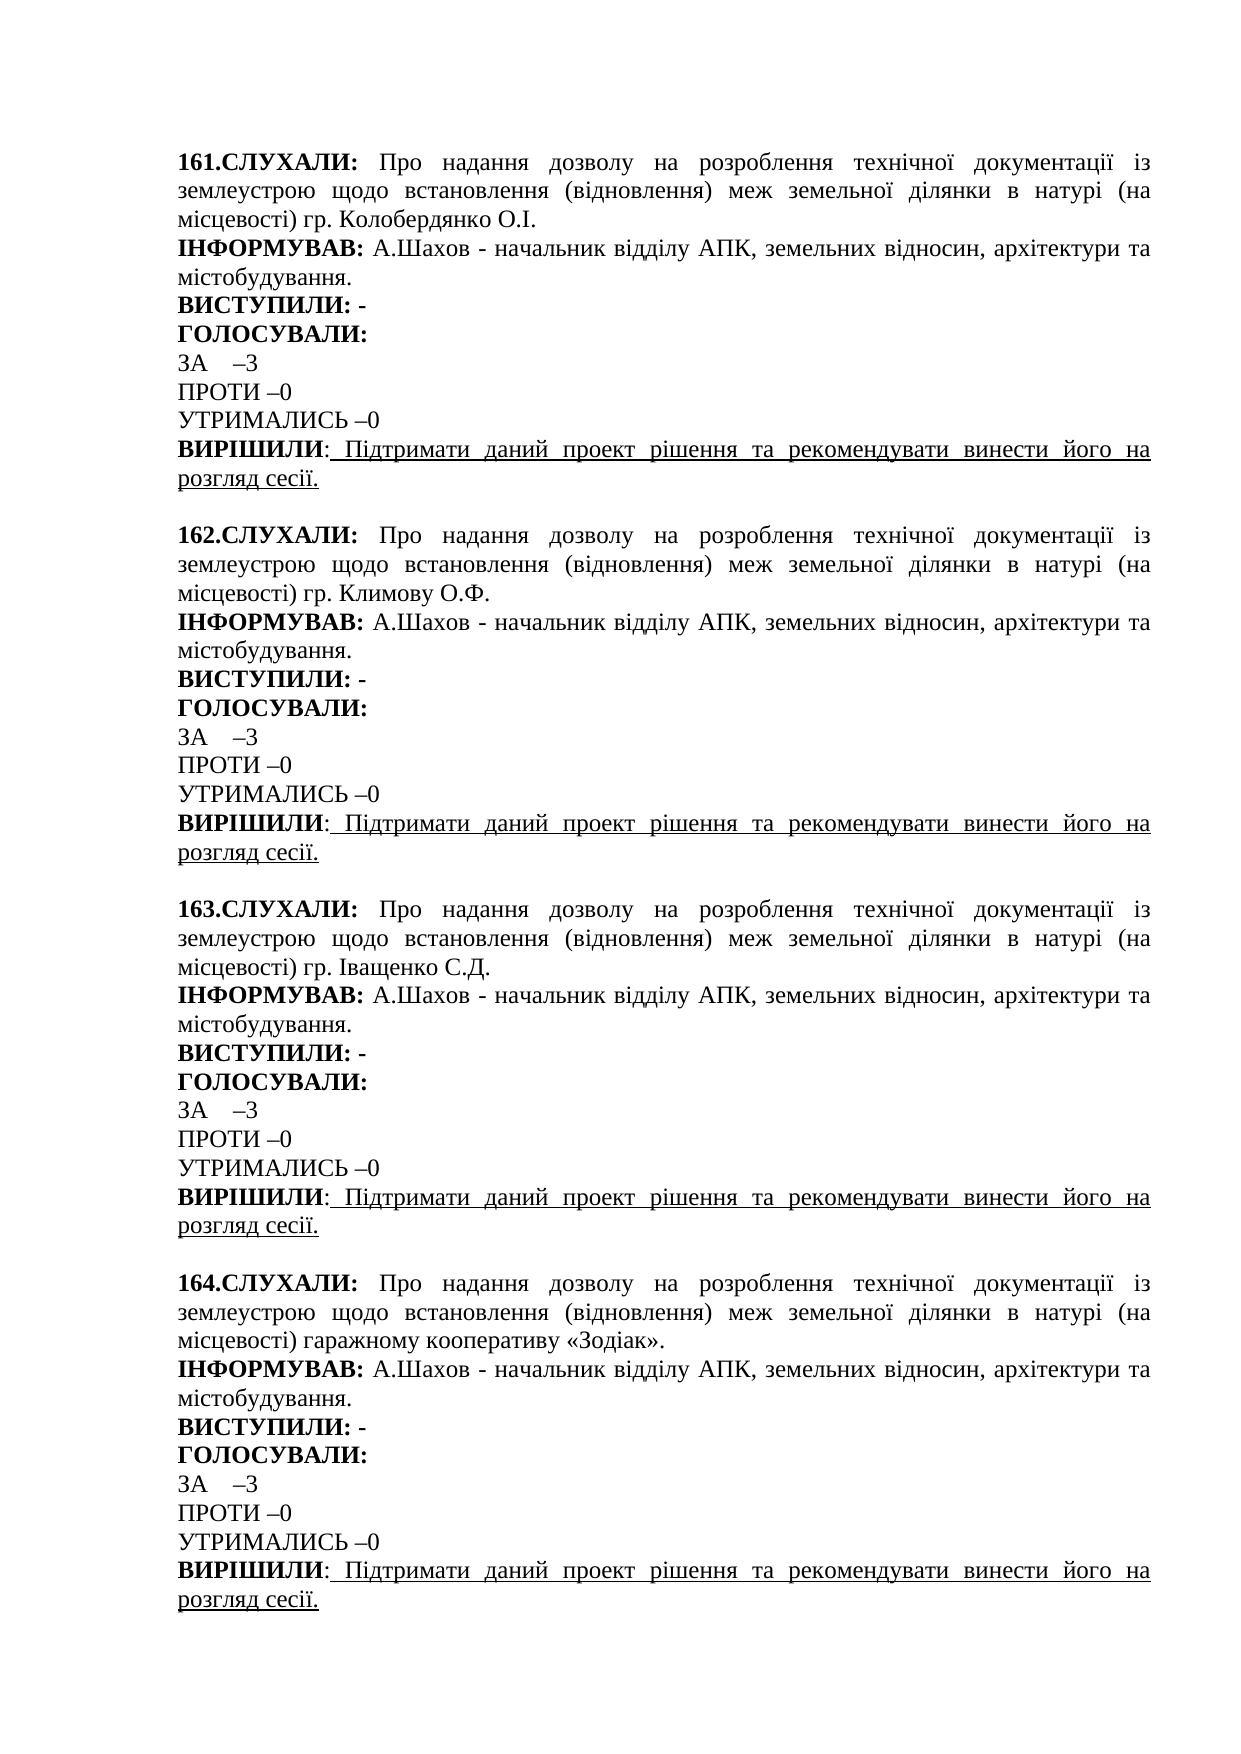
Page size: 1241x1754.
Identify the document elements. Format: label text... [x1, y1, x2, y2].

text 164.СЛУХАЛИ: Про надання дозволу на розроблення технічної документації із землеустрою щодо встановлення (відновлення) меж земельної ділянки в натурі (на місцевості) гаражному кооперативу «Зодіак». [177, 1268, 1152, 1354]
text ІНФОРМУВАВ: А.Шахов - начальник відділу АПК, земельних відносин, архітектури та містобудування. [177, 981, 1152, 1038]
text ЗА –3 [177, 722, 1152, 751]
text ЗА –3 [177, 1469, 1152, 1498]
text ЗА –3 [177, 1096, 1152, 1124]
text ЗА –3 [177, 348, 1152, 377]
text ГОЛОСУВАЛИ: [177, 1441, 1152, 1469]
text 162.СЛУХАЛИ: Про надання дозволу на розроблення технічної документації із землеустрою щодо встановлення (відновлення) меж земельної ділянки в натурі (на місцевості) гр. Климову О.Ф. [177, 521, 1152, 607]
text ІНФОРМУВАВ: А.Шахов - начальник відділу АПК, земельних відносин, архітектури та містобудування. [177, 1354, 1152, 1412]
text ПРОТИ –0 [177, 751, 1152, 779]
text УТРИМАЛИСЬ –0 [177, 1527, 1152, 1556]
text ВИСТУПИЛИ: - [177, 664, 1152, 693]
text УТРИМАЛИСЬ –0 [177, 779, 1152, 808]
text ПРОТИ –0 [177, 1124, 1152, 1153]
text ВИСТУПИЛИ: - [177, 1038, 1152, 1067]
text ВИСТУПИЛИ: - [177, 1412, 1152, 1441]
text ВИСТУПИЛИ: - [177, 291, 1152, 319]
text ПРОТИ –0 [177, 1498, 1152, 1527]
text ГОЛОСУВАЛИ: [177, 1067, 1152, 1096]
text ПРОТИ –0 [177, 377, 1152, 406]
text 163.СЛУХАЛИ: Про надання дозволу на розроблення технічної документації із землеустрою щодо встановлення (відновлення) меж земельної ділянки в натурі (на місцевості) гр. Іващенко С.Д. [177, 894, 1152, 981]
text ІНФОРМУВАВ: А.Шахов - начальник відділу АПК, земельних відносин, архітектури та містобудування. [177, 607, 1152, 664]
text УТРИМАЛИСЬ –0 [177, 406, 1152, 434]
text ІНФОРМУВАВ: А.Шахов - начальник відділу АПК, земельних відносин, архітектури та містобудування. [177, 233, 1152, 291]
text ВИРІШИЛИ: Підтримати даний проект рішення та рекомендувати винести його на розгляд сесії. [177, 1556, 1152, 1613]
text 161.СЛУХАЛИ: Про надання дозволу на розроблення технічної документації із землеустрою щодо встановлення (відновлення) меж земельної ділянки в натурі (на місцевості) гр. Колобердянко О.І. [177, 147, 1152, 233]
text ВИРІШИЛИ: Підтримати даний проект рішення та рекомендувати винести його на розгляд сесії. [177, 808, 1152, 866]
text ГОЛОСУВАЛИ: [177, 319, 1152, 348]
text ВИРІШИЛИ: Підтримати даний проект рішення та рекомендувати винести його на розгляд сесії. [177, 434, 1152, 492]
text УТРИМАЛИСЬ –0 [177, 1153, 1152, 1182]
text ВИРІШИЛИ: Підтримати даний проект рішення та рекомендувати винести його на розгляд сесії. [177, 1182, 1152, 1239]
text ГОЛОСУВАЛИ: [177, 693, 1152, 722]
